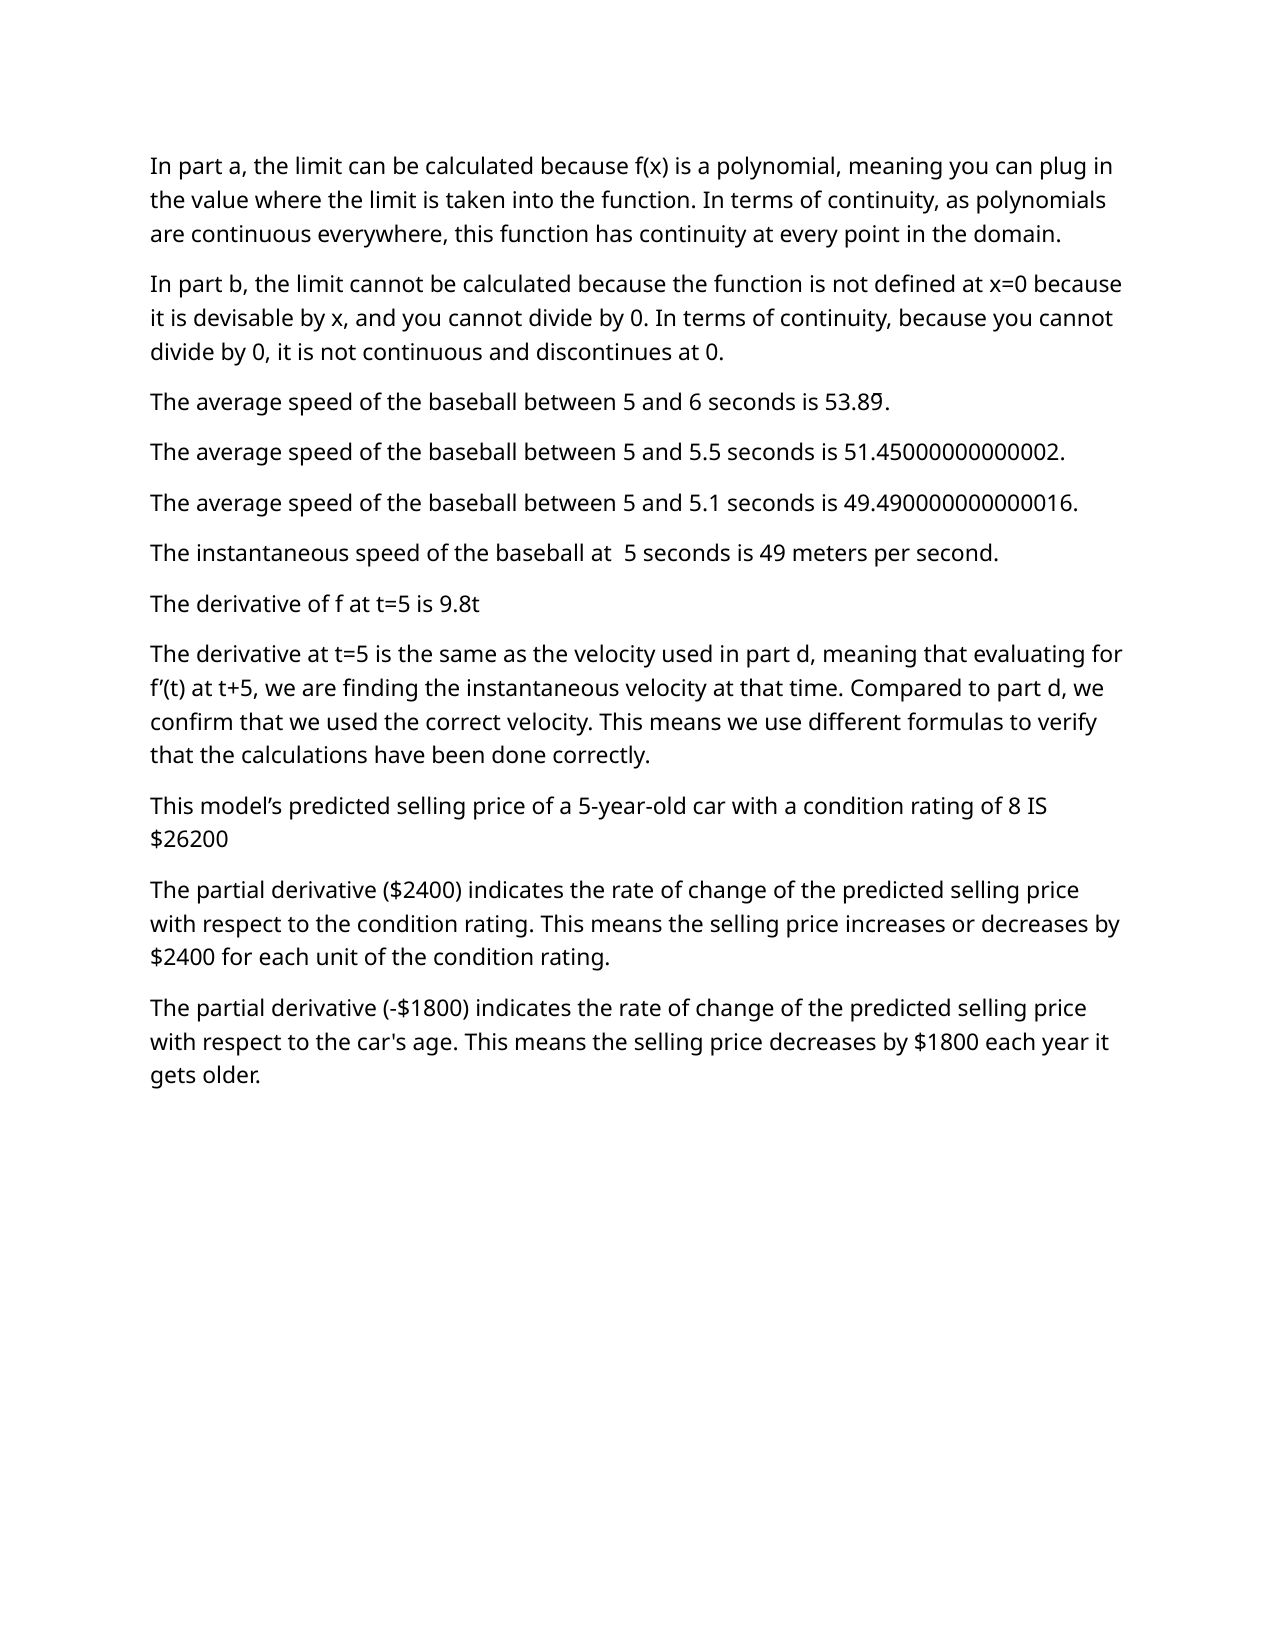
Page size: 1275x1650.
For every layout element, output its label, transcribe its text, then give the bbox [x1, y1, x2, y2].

text The derivative at t=5 is the same as the velocity used in part d, meaning that evaluating for f’(t) at t+5, we are finding the instantaneous velocity at that time. Compared to part d, we confirm that we used the correct velocity. This means we use different formulas to verify that the calculations have been done correctly. [150, 638, 1125, 770]
text In part a, the limit can be calculated because f(x) is a polynomial, meaning you can plug in the value where the limit is taken into the function. In terms of continuity, as polynomials are continuous everywhere, this function has continuity at every point in the domain. [150, 150, 1125, 249]
text The average speed of the baseball between 5 and 5.5 seconds is 51.45000000000002. [150, 436, 1125, 467]
text The instantaneous speed of the baseball at 5 seconds is 49 meters per second. [150, 537, 1125, 568]
text In part b, the limit cannot be calculated because the function is not defined at x=0 because it is devisable by x, and you cannot divide by 0. In terms of continuity, because you cannot divide by 0, it is not continuous and discontinues at 0. [150, 268, 1125, 367]
text The partial derivative (-$1800) indicates the rate of change of the predicted selling price with respect to the car's age. This means the selling price decreases by $1800 each year it gets older. [150, 992, 1125, 1090]
text The partial derivative ($2400) indicates the rate of change of the predicted selling price with respect to the condition rating. This means the selling price increases or decreases by $2400 for each unit of the condition rating. [150, 874, 1125, 972]
text The derivative of f at t=5 is 9.8t [150, 587, 1125, 619]
text This model’s predicted selling price of a 5-year-old car with a condition rating of 8 IS $26200 [150, 789, 1125, 854]
text The average speed of the baseball between 5 and 5.1 seconds is 49.490000000000016. [150, 487, 1125, 518]
text The average speed of the baseball between 5 and 6 seconds is 53.89̅. [150, 386, 1125, 417]
